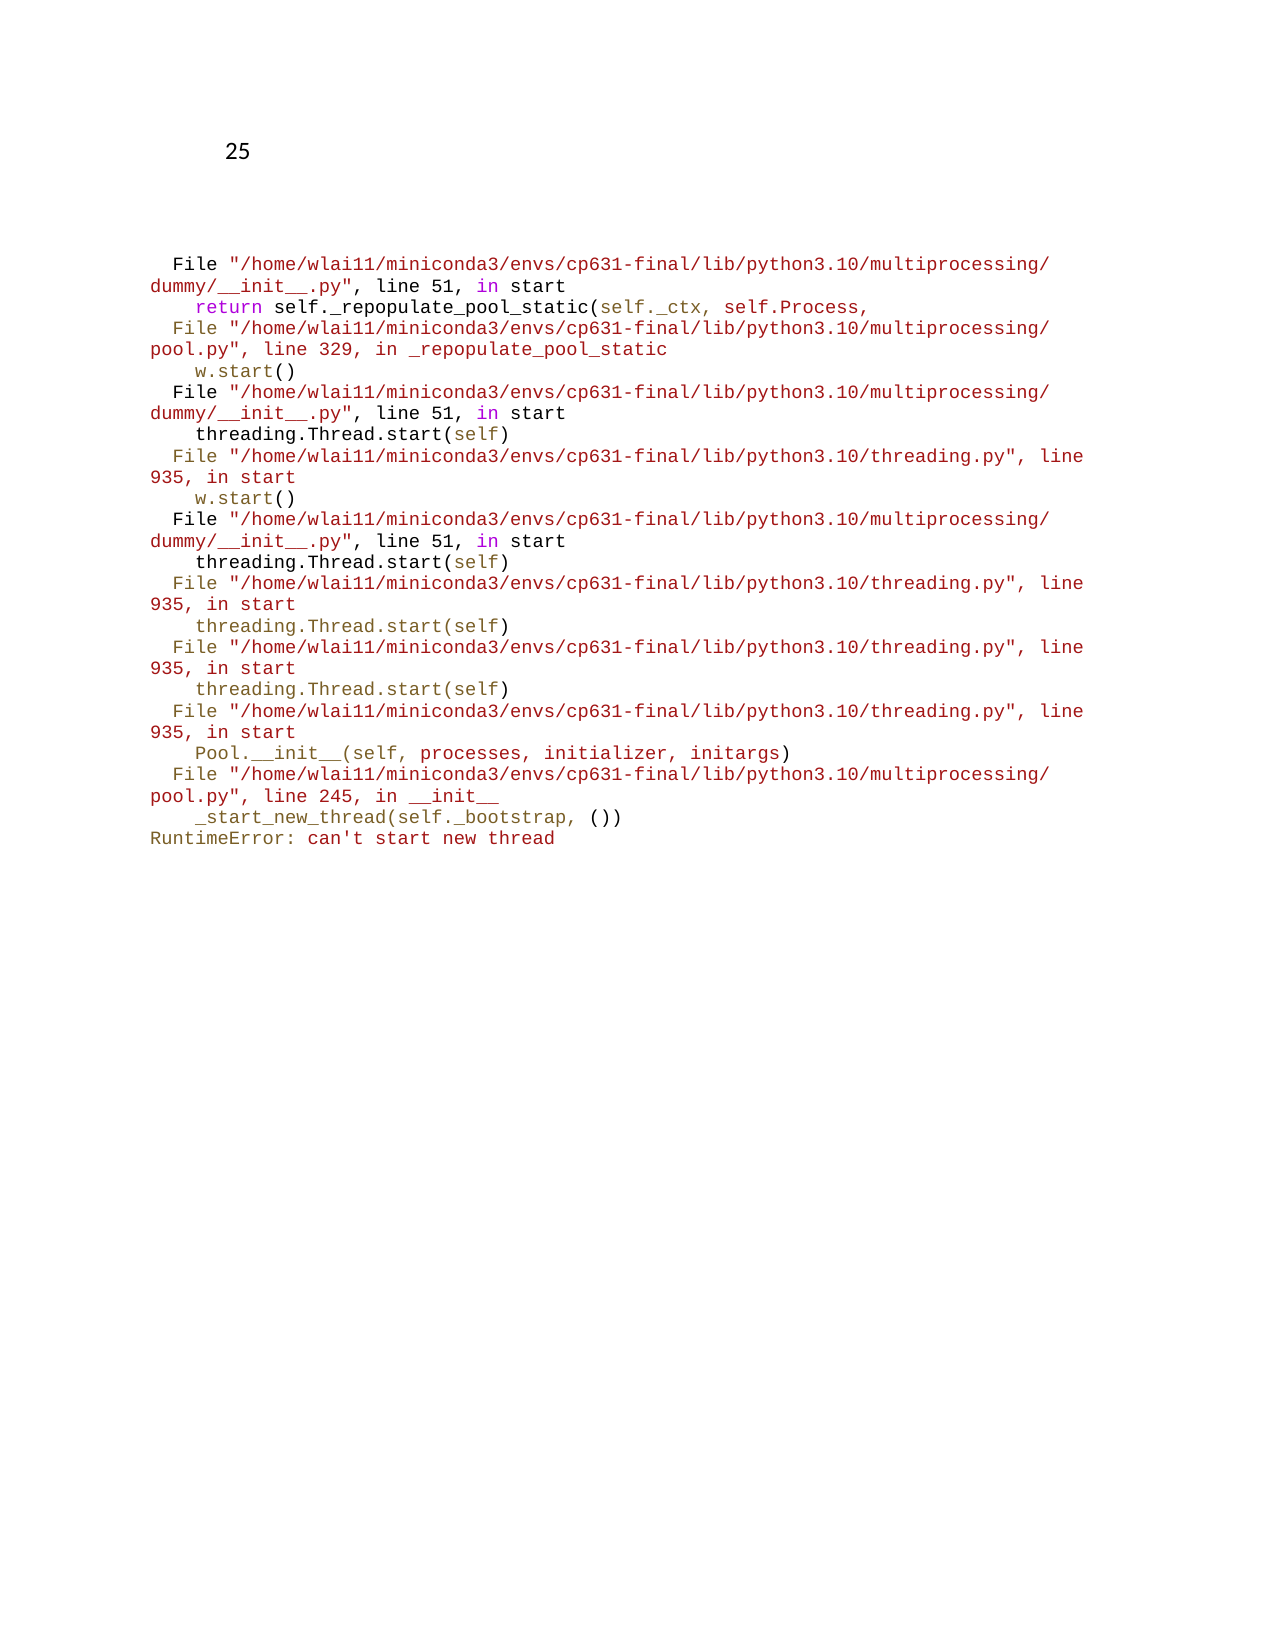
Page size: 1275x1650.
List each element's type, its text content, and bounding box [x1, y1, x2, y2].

text File "/home/wlai11/miniconda3/envs/cp631-final/lib/python3.10/multiprocessing/dummy/__init__.py", line 51, in start [150, 255, 1125, 298]
text threading.Thread.start(self) [150, 616, 1125, 638]
text File "/home/wlai11/miniconda3/envs/cp631-final/lib/python3.10/threading.py", line 935, in start [150, 701, 1125, 744]
text File "/home/wlai11/miniconda3/envs/cp631-final/lib/python3.10/threading.py", line 935, in start [150, 574, 1125, 616]
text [150, 298, 1125, 319]
text threading.Thread.start(self) [150, 680, 1125, 701]
text File "/home/wlai11/miniconda3/envs/cp631-final/lib/python3.10/multiprocessing/dummy/__init__.py", line 51, in start [150, 383, 1125, 425]
text File "/home/wlai11/miniconda3/envs/cp631-final/lib/python3.10/multiprocessing/pool.py", line 245, in __init__ [150, 765, 1125, 808]
text _start_new_thread(self._bootstrap, ()) [150, 808, 1125, 829]
text w.start() [150, 361, 1125, 383]
text threading.Thread.start(self) [150, 425, 1125, 446]
text w.start() [150, 489, 1125, 510]
text File "/home/wlai11/miniconda3/envs/cp631-final/lib/python3.10/threading.py", line 935, in start [150, 446, 1125, 489]
text File "/home/wlai11/miniconda3/envs/cp631-final/lib/python3.10/multiprocessing/pool.py", line 329, in _repopulate_pool_static [150, 319, 1125, 361]
text File "/home/wlai11/miniconda3/envs/cp631-final/lib/python3.10/multiprocessing/dummy/__init__.py", line 51, in start [150, 510, 1125, 553]
text File "/home/wlai11/miniconda3/envs/cp631-final/lib/python3.10/threading.py", line 935, in start [150, 638, 1125, 680]
text threading.Thread.start(self) [150, 553, 1125, 574]
text RuntimeError: can't start new thread [150, 829, 1125, 850]
text Pool.__init__(self, processes, initializer, initargs) [150, 744, 1125, 765]
